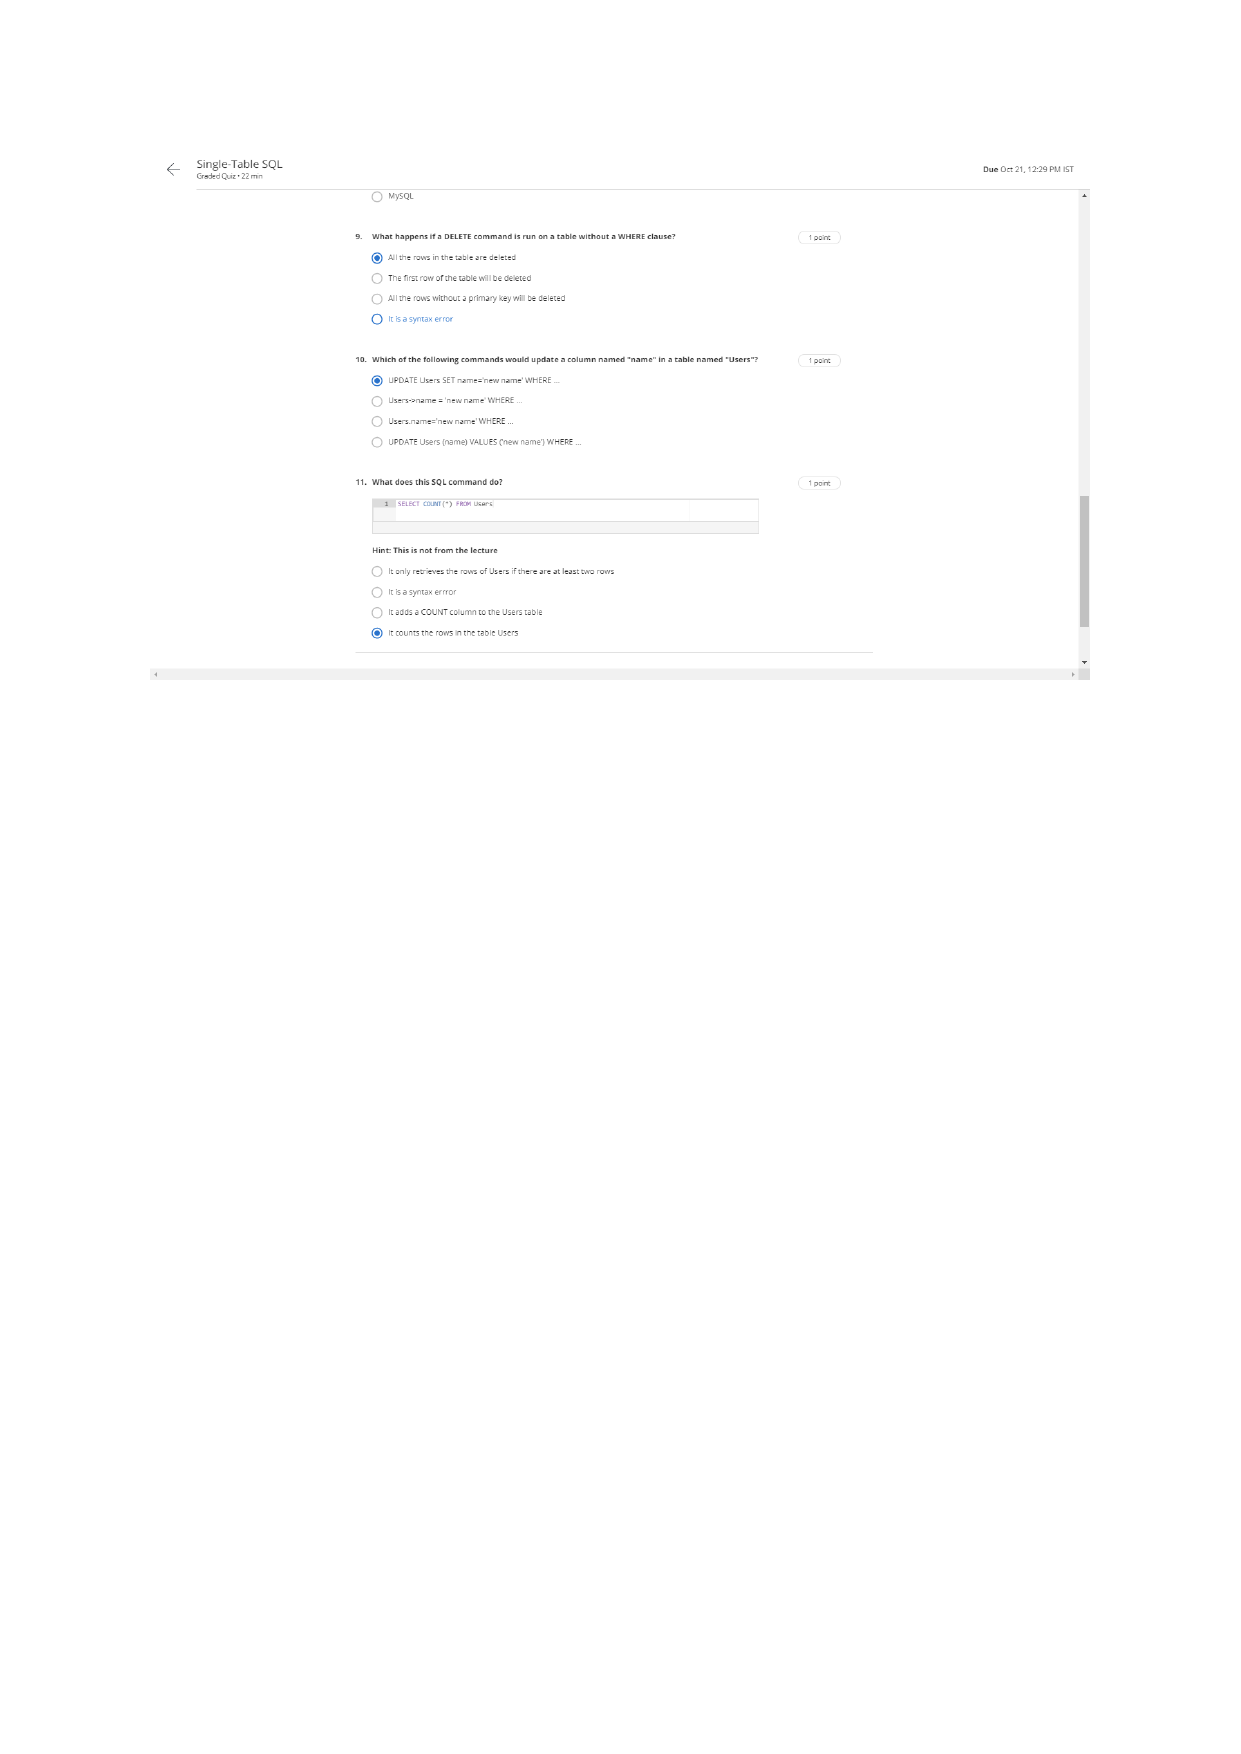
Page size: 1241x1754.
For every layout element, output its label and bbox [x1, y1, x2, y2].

picture [150, 149, 1090, 680]
